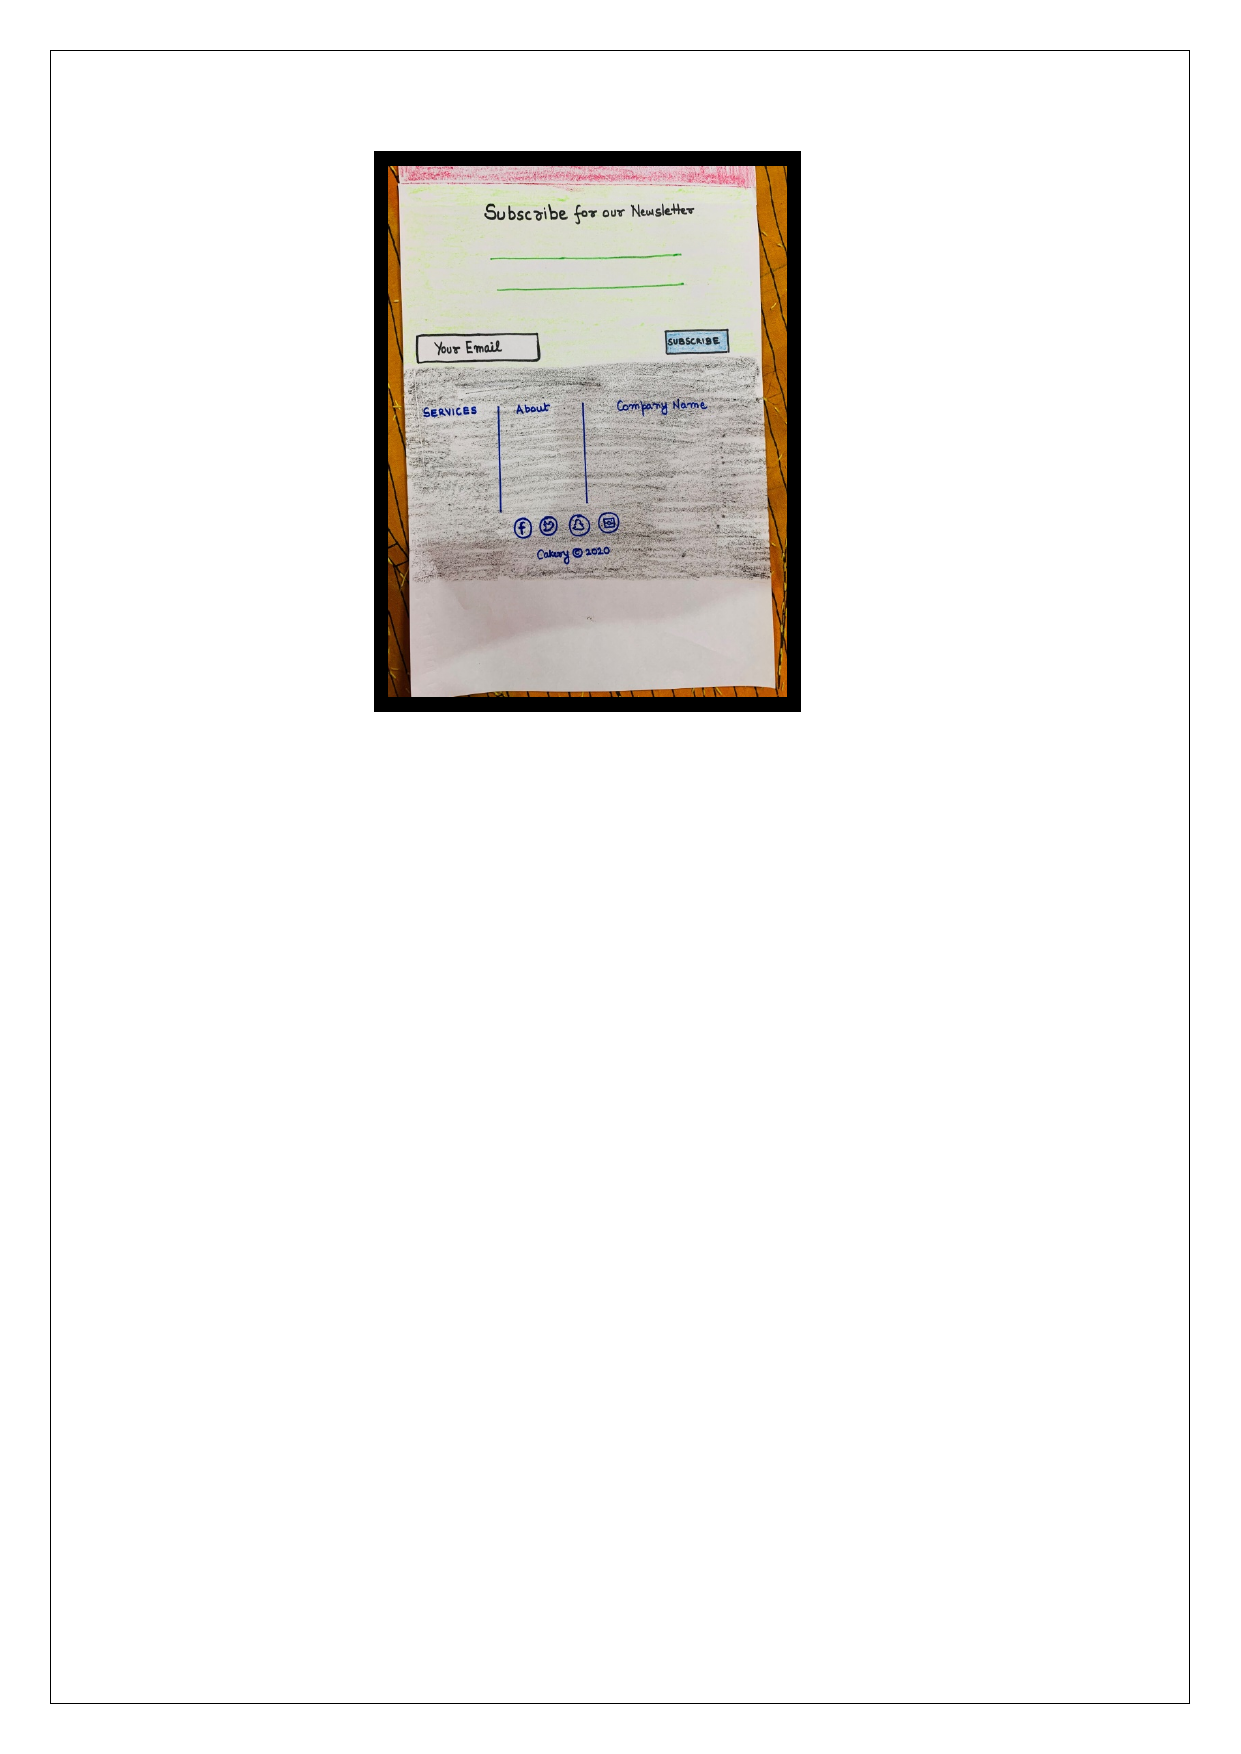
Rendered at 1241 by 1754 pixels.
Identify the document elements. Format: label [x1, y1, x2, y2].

picture [388, 166, 787, 697]
